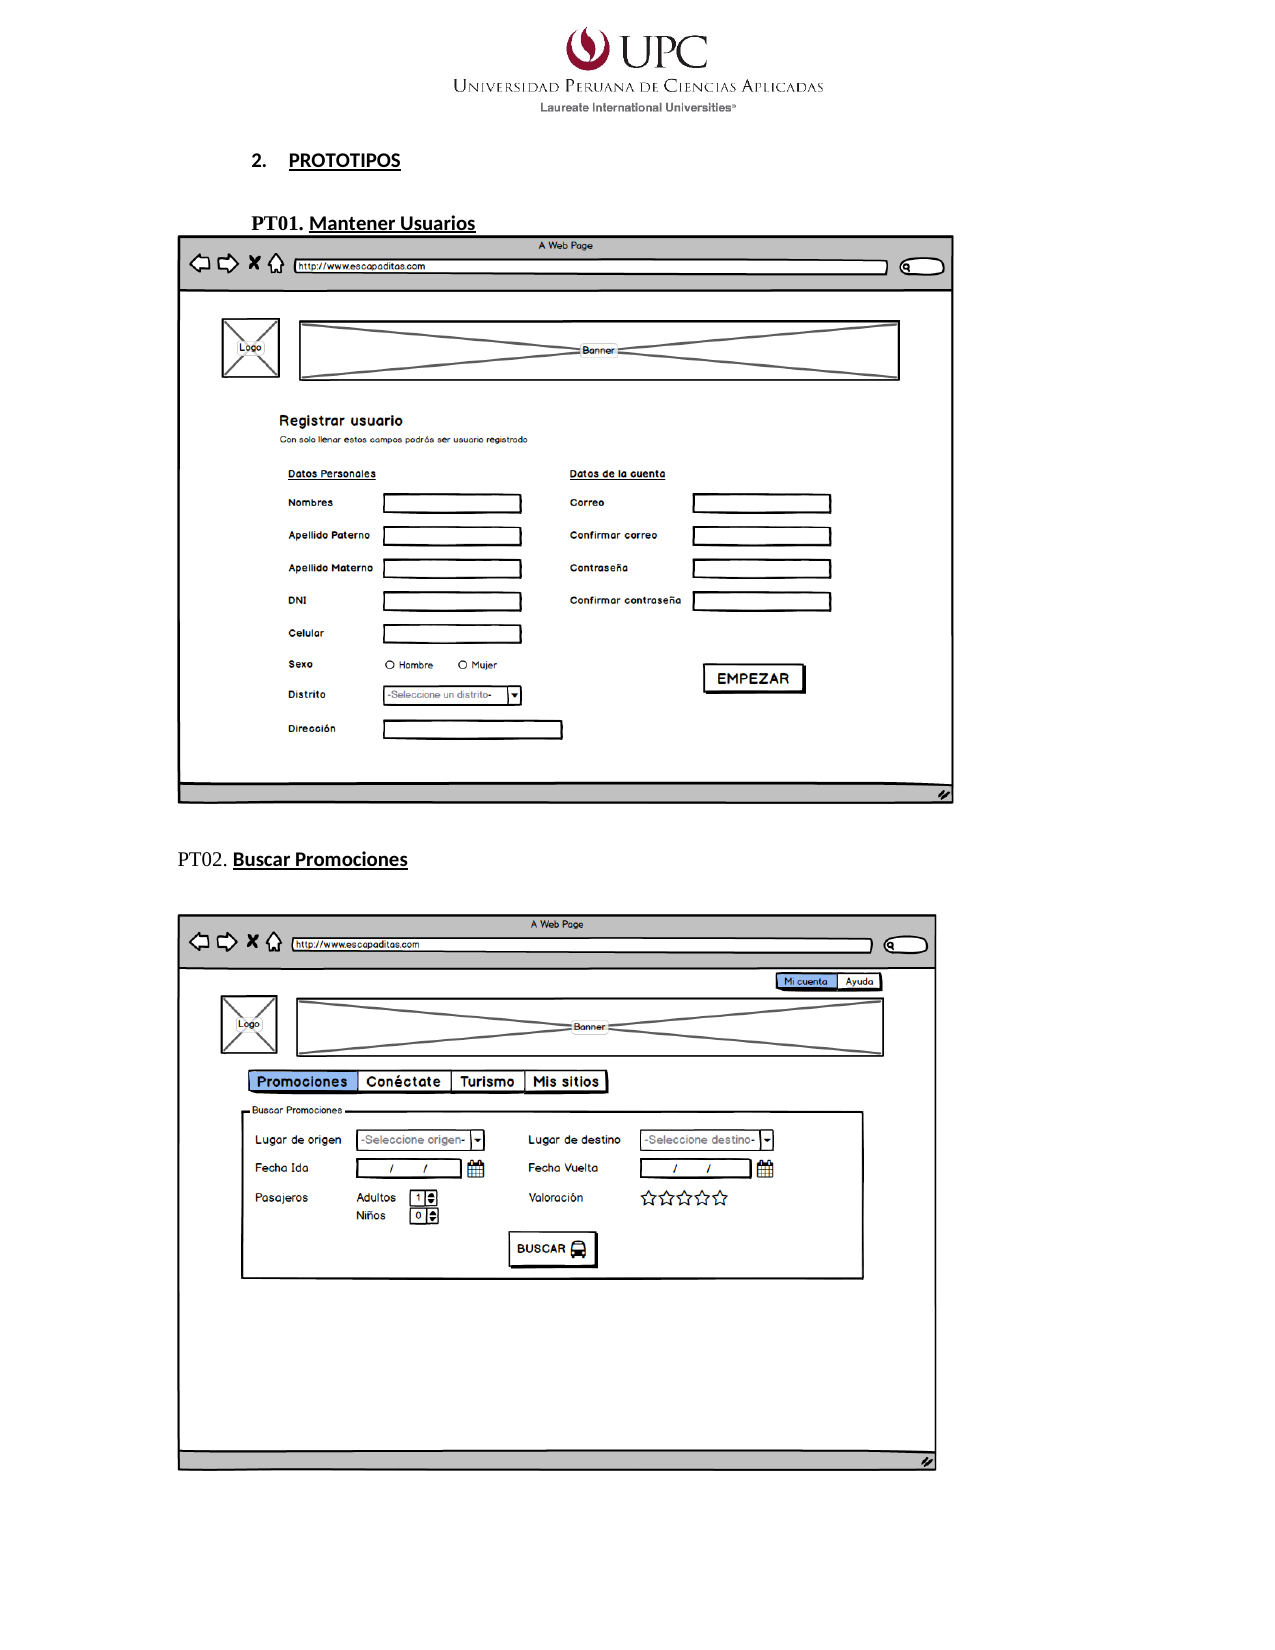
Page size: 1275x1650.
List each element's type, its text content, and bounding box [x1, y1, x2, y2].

picture [177, 235, 954, 804]
picture [177, 914, 937, 1471]
text PT02. Buscar Promociones [177, 847, 1098, 872]
text PT01. Mantener Usuarios [177, 210, 1098, 235]
picture [448, 26, 823, 114]
subtitle Prototipos [251, 148, 1098, 173]
